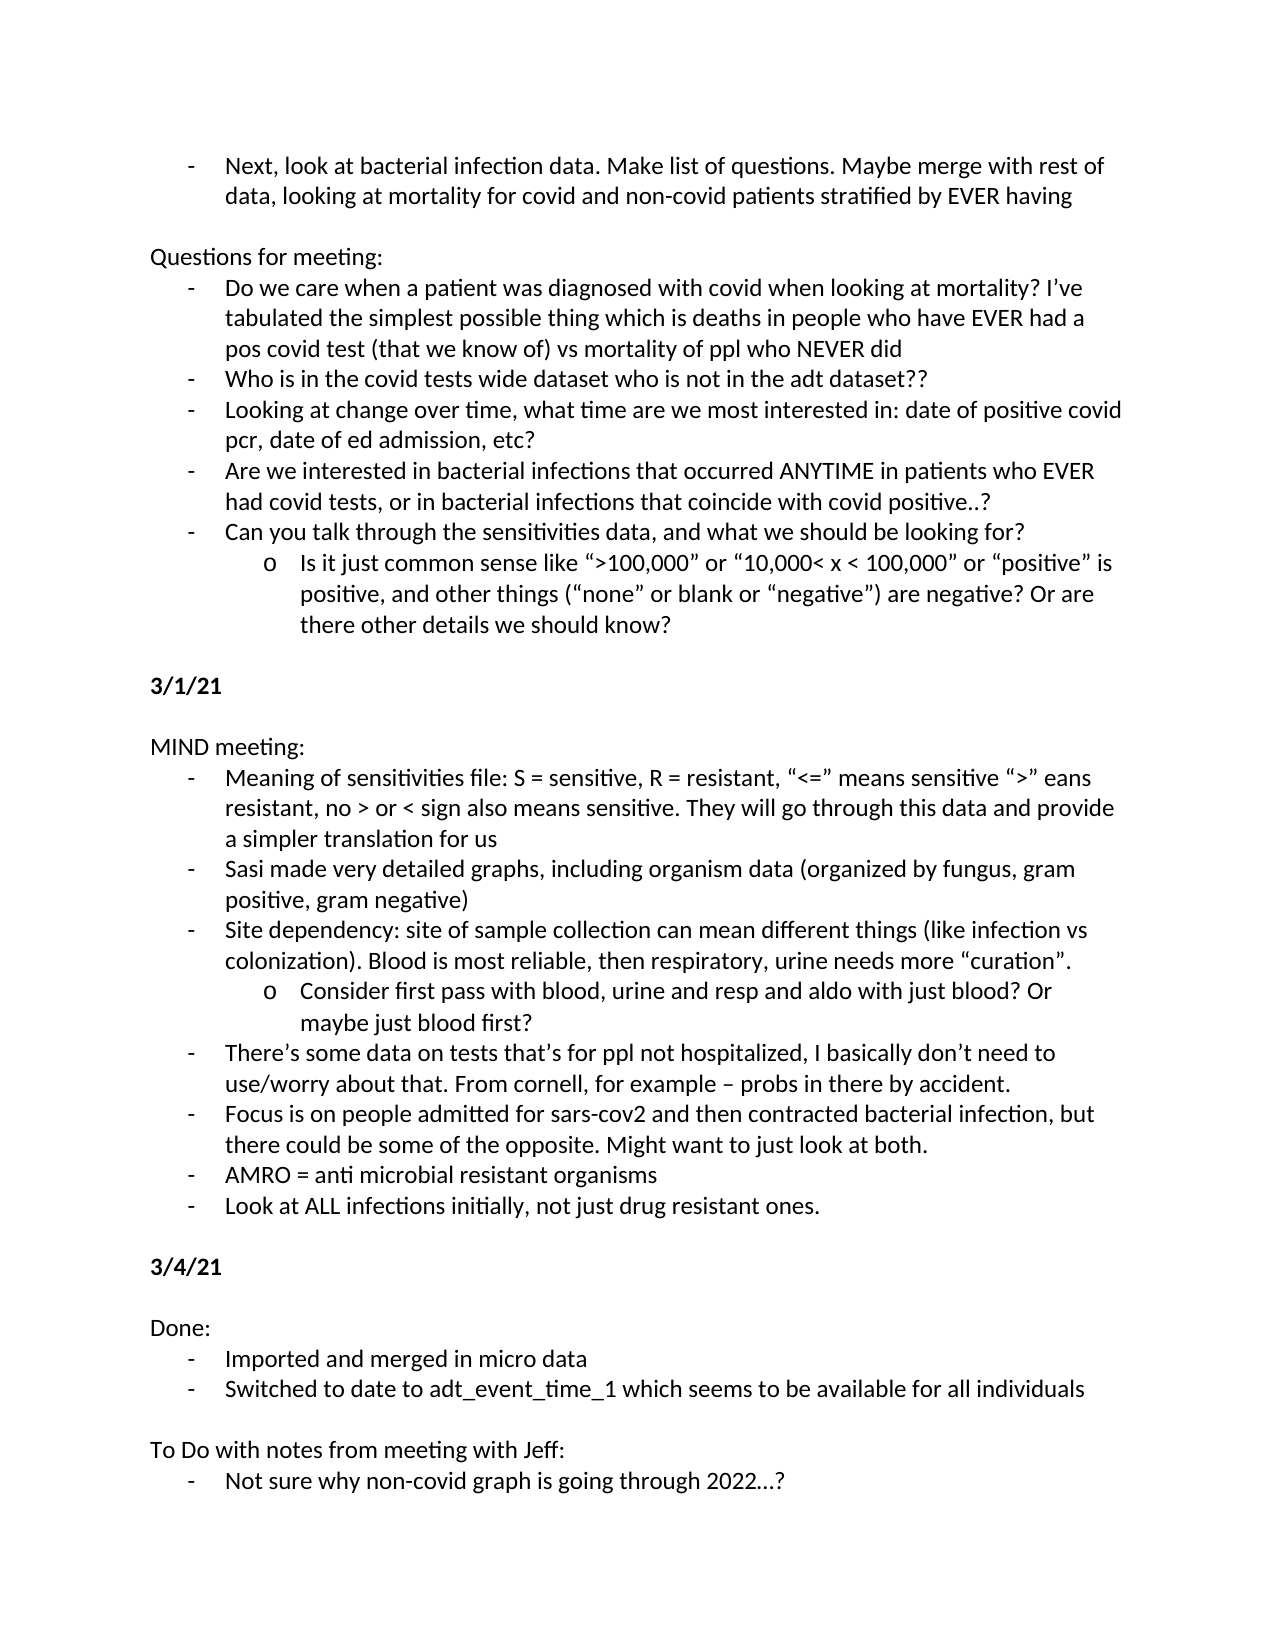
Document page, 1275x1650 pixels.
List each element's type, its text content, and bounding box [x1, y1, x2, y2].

list Looking at change over time, what time are we most interested in: date of positive covid pcr, date of ed admission, etc? [187, 394, 1125, 455]
list Is it just common sense like “>100,000” or “10,000< x < 100,000” or “positive” is positive, and other things (“none” or blank or “negative”) are negative? Or are there other details we should know? [262, 547, 1125, 639]
text MIND meeting: [150, 731, 1125, 762]
list Consider first pass with blood, urine and resp and aldo with just blood? Or maybe just blood first? [262, 975, 1125, 1038]
list Meaning of sensitivities file: S = sensitive, R = resistant, “<=” means sensitive “>” eans resistant, no > or < sign also means sensitive. They will go through this data and provide a simpler translation for us [187, 762, 1125, 853]
list Are we interested in bacterial infections that occurred ANYTIME in patients who EVER had covid tests, or in bacterial infections that coincide with covid positive..? [187, 455, 1125, 516]
list Imported and merged in micro data [187, 1343, 1125, 1373]
list Not sure why non-covid graph is going through 2022…? [187, 1465, 1125, 1495]
text Questions for meeting: [150, 242, 1125, 272]
text Done: [150, 1312, 1125, 1343]
text 3/4/21 [150, 1251, 1125, 1282]
list Next, look at bacterial infection data. Make list of questions. Maybe merge with rest of data, looking at mortality for covid and non-covid patients stratified by EVER having [187, 150, 1125, 211]
text To Do with notes from meeting with Jeff: [150, 1434, 1125, 1465]
list Sasi made very detailed graphs, including organism data (organized by fungus, gram positive, gram negative) [187, 853, 1125, 914]
list Switched to date to adt_event_time_1 which seems to be available for all individuals [187, 1373, 1125, 1404]
list Site dependency: site of sample collection can mean different things (like infection vs colonization). Blood is most reliable, then respiratory, urine needs more “curation”. [187, 914, 1125, 975]
text 3/1/21 [150, 670, 1125, 701]
list Can you talk through the sensitivities data, and what we should be looking for? [187, 516, 1125, 547]
list Do we care when a patient was diagnosed with covid when looking at mortality? I’ve tabulated the simplest possible thing which is deaths in people who have EVER had a pos covid test (that we know of) vs mortality of ppl who NEVER did [187, 272, 1125, 364]
list There’s some data on tests that’s for ppl not hospitalized, I basically don’t need to use/worry about that. From cornell, for example – probs in there by accident. [187, 1038, 1125, 1099]
list Focus is on people admitted for sars-cov2 and then contracted bacterial infection, but there could be some of the opposite. Might want to just look at both. [187, 1099, 1125, 1160]
list AMRO = anti microbial resistant organisms [187, 1160, 1125, 1190]
list Who is in the covid tests wide dataset who is not in the adt dataset?? [187, 364, 1125, 394]
list Look at ALL infections initially, not just drug resistant ones. [187, 1190, 1125, 1221]
